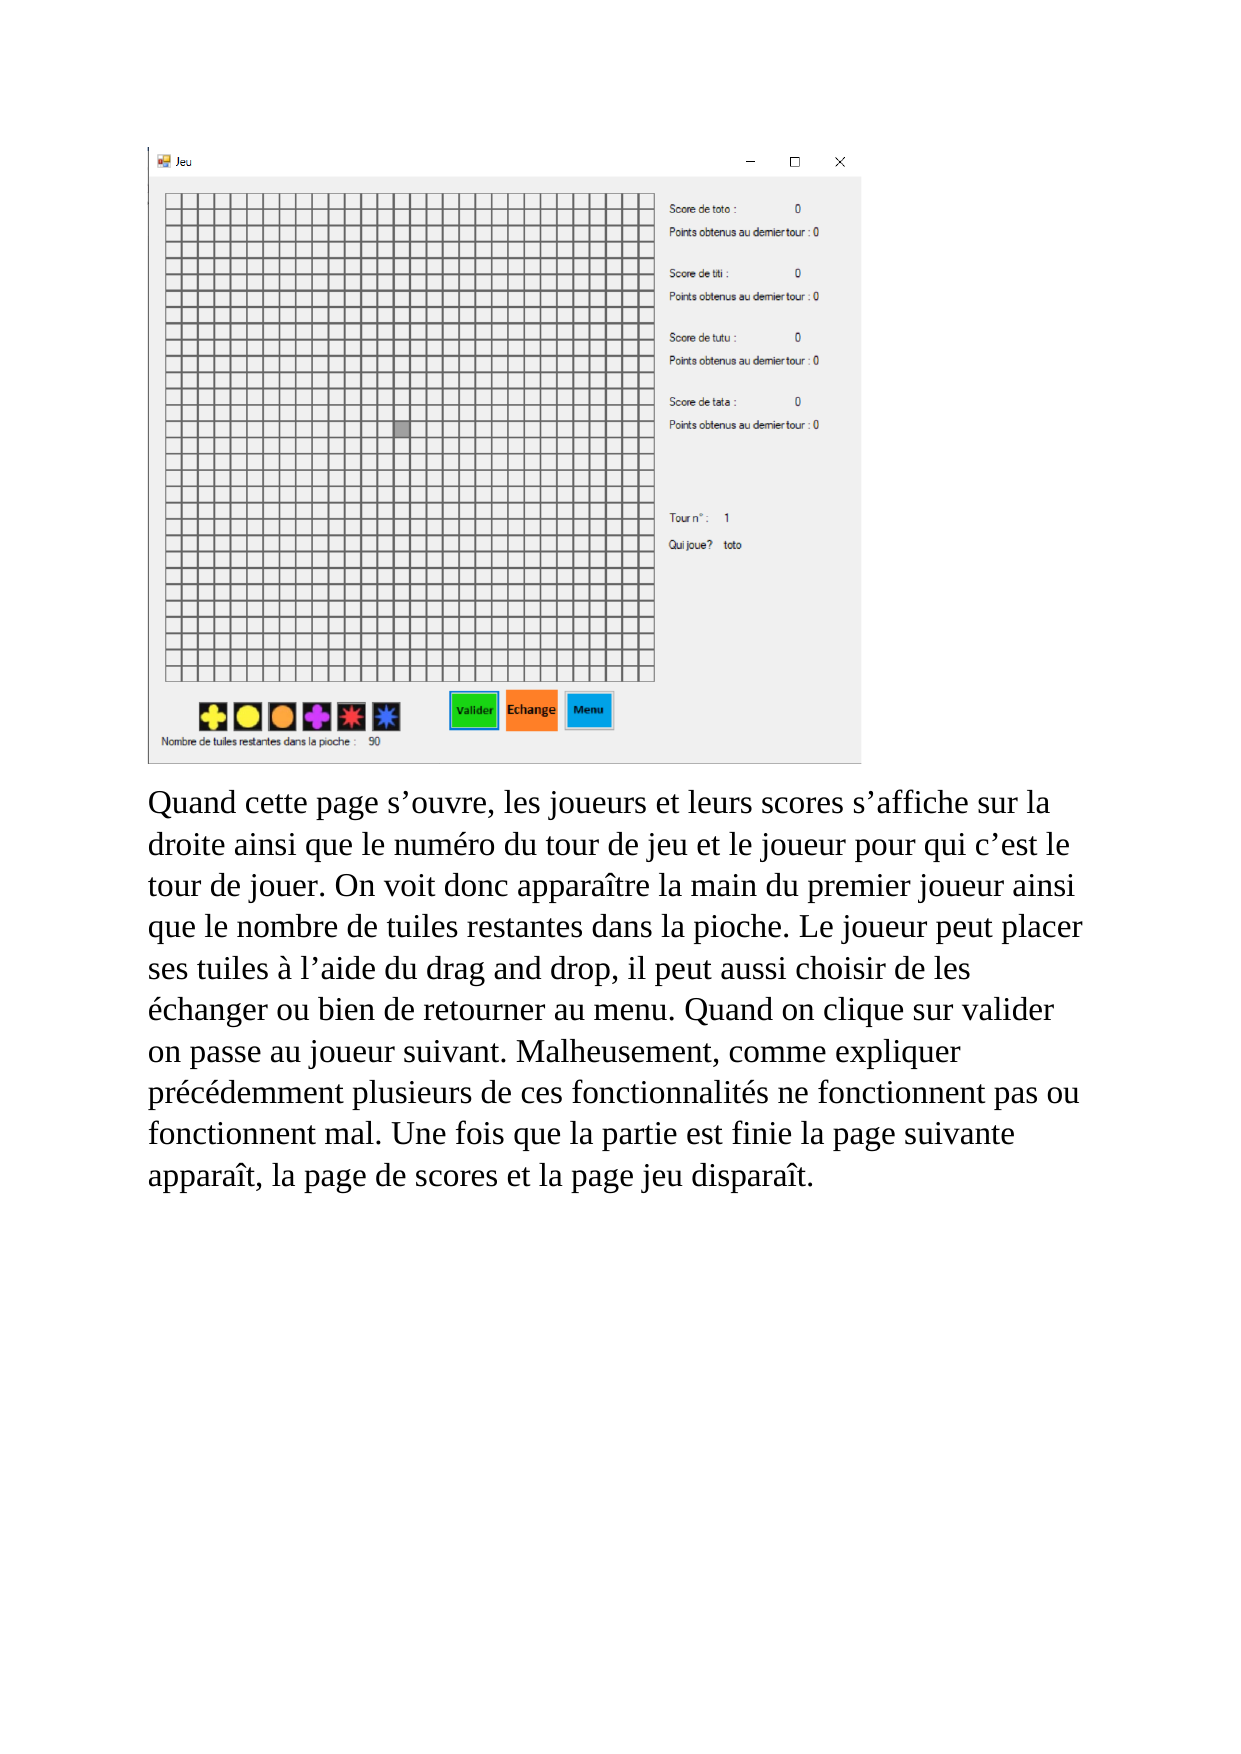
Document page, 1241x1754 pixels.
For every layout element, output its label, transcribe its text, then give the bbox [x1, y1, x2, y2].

text Quand cette page s’ouvre, les joueurs et leurs scores s’affiche sur la droite ainsi que le numéro du tour de jeu et le joueur pour qui c’est le tour de jouer. On voit donc apparaître la main du premier joueur ainsi que le nombre de tuiles restantes dans la pioche. Le joueur peut placer ses tuiles à l’aide du drag and drop, il peut aussi choisir de les échanger ou bien de retourner au menu. Quand on clique sur valider on passe au joueur suivant. Malheusement, comme expliquer précédemment plusieurs de ces fonctionnalités ne fonctionnent pas ou fonctionnent mal. Une fois que la partie est finie la page suivante apparaît, la page de scores et la page jeu disparaît. [148, 783, 1093, 1193]
picture [147, 147, 862, 764]
